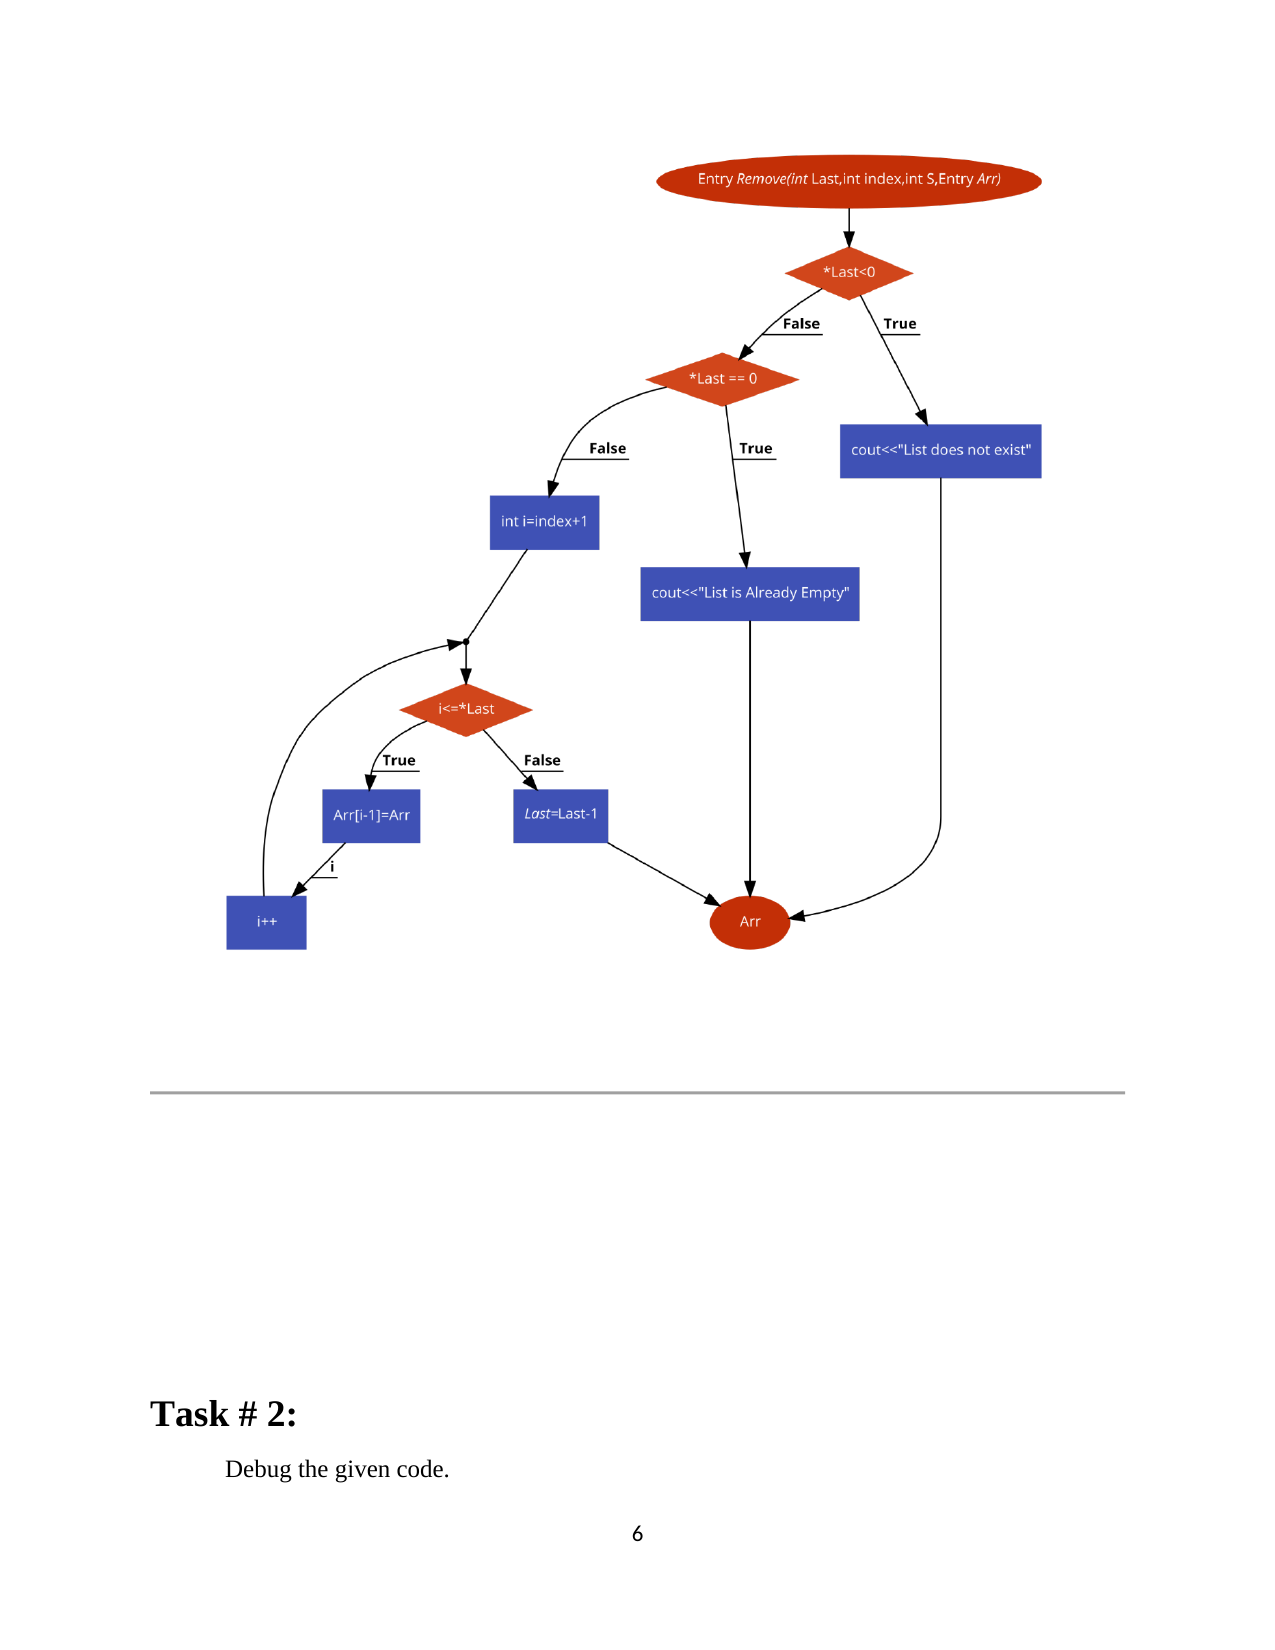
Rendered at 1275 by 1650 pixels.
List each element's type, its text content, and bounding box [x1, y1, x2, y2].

text Debug the given code. [150, 1454, 1125, 1483]
picture [221, 150, 1054, 962]
text Task # 2: [150, 1391, 1125, 1434]
